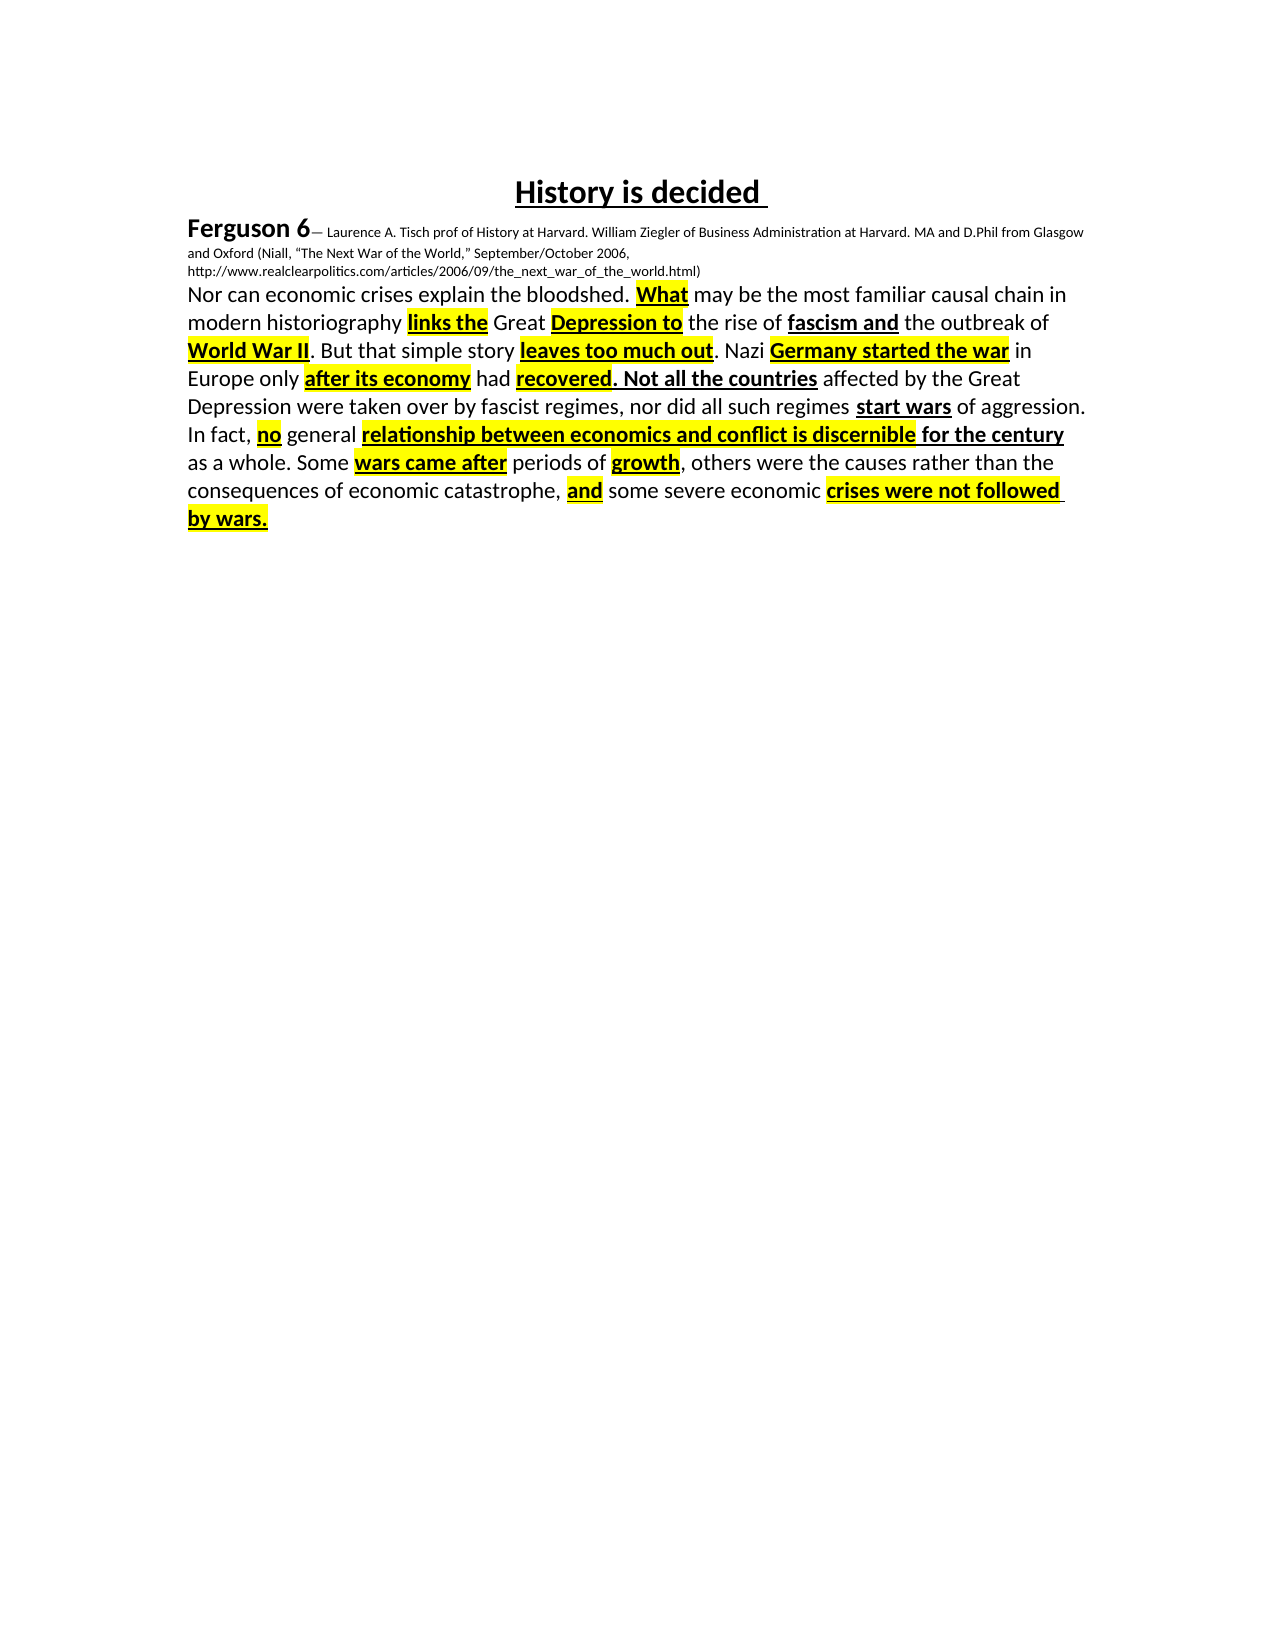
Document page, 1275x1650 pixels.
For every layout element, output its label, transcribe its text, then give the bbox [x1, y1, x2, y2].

subtitle History is decided [187, 171, 1087, 212]
text Nor can economic crises explain the bloodshed. What may be the most familiar causal chain in modern historiography links the Great Depression to the rise of fascism and the outbreak of World War II. But that simple story leaves too much out. Nazi Germany started the war in Europe only after its economy had recovered. Not all the countries affected by the Great Depression were taken over by fascist regimes, nor did all such regimes start wars of aggression. In fact, no general relationship between economics and conflict is discernible for the century as a whole. Some wars came after periods of growth, others were the causes rather than the consequences of economic catastrophe, and some severe economic crises were not followed by wars. [187, 280, 1087, 532]
text Ferguson 6— Laurence A. Tisch prof of History at Harvard. William Ziegler of Business Administration at Harvard. MA and D.Phil from Glasgow and Oxford (Niall, “The Next War of the World,” September/October 2006, http://www.realclearpolitics.com/articles/2006/09/the_next_war_of_the_world.html) [187, 212, 1087, 280]
